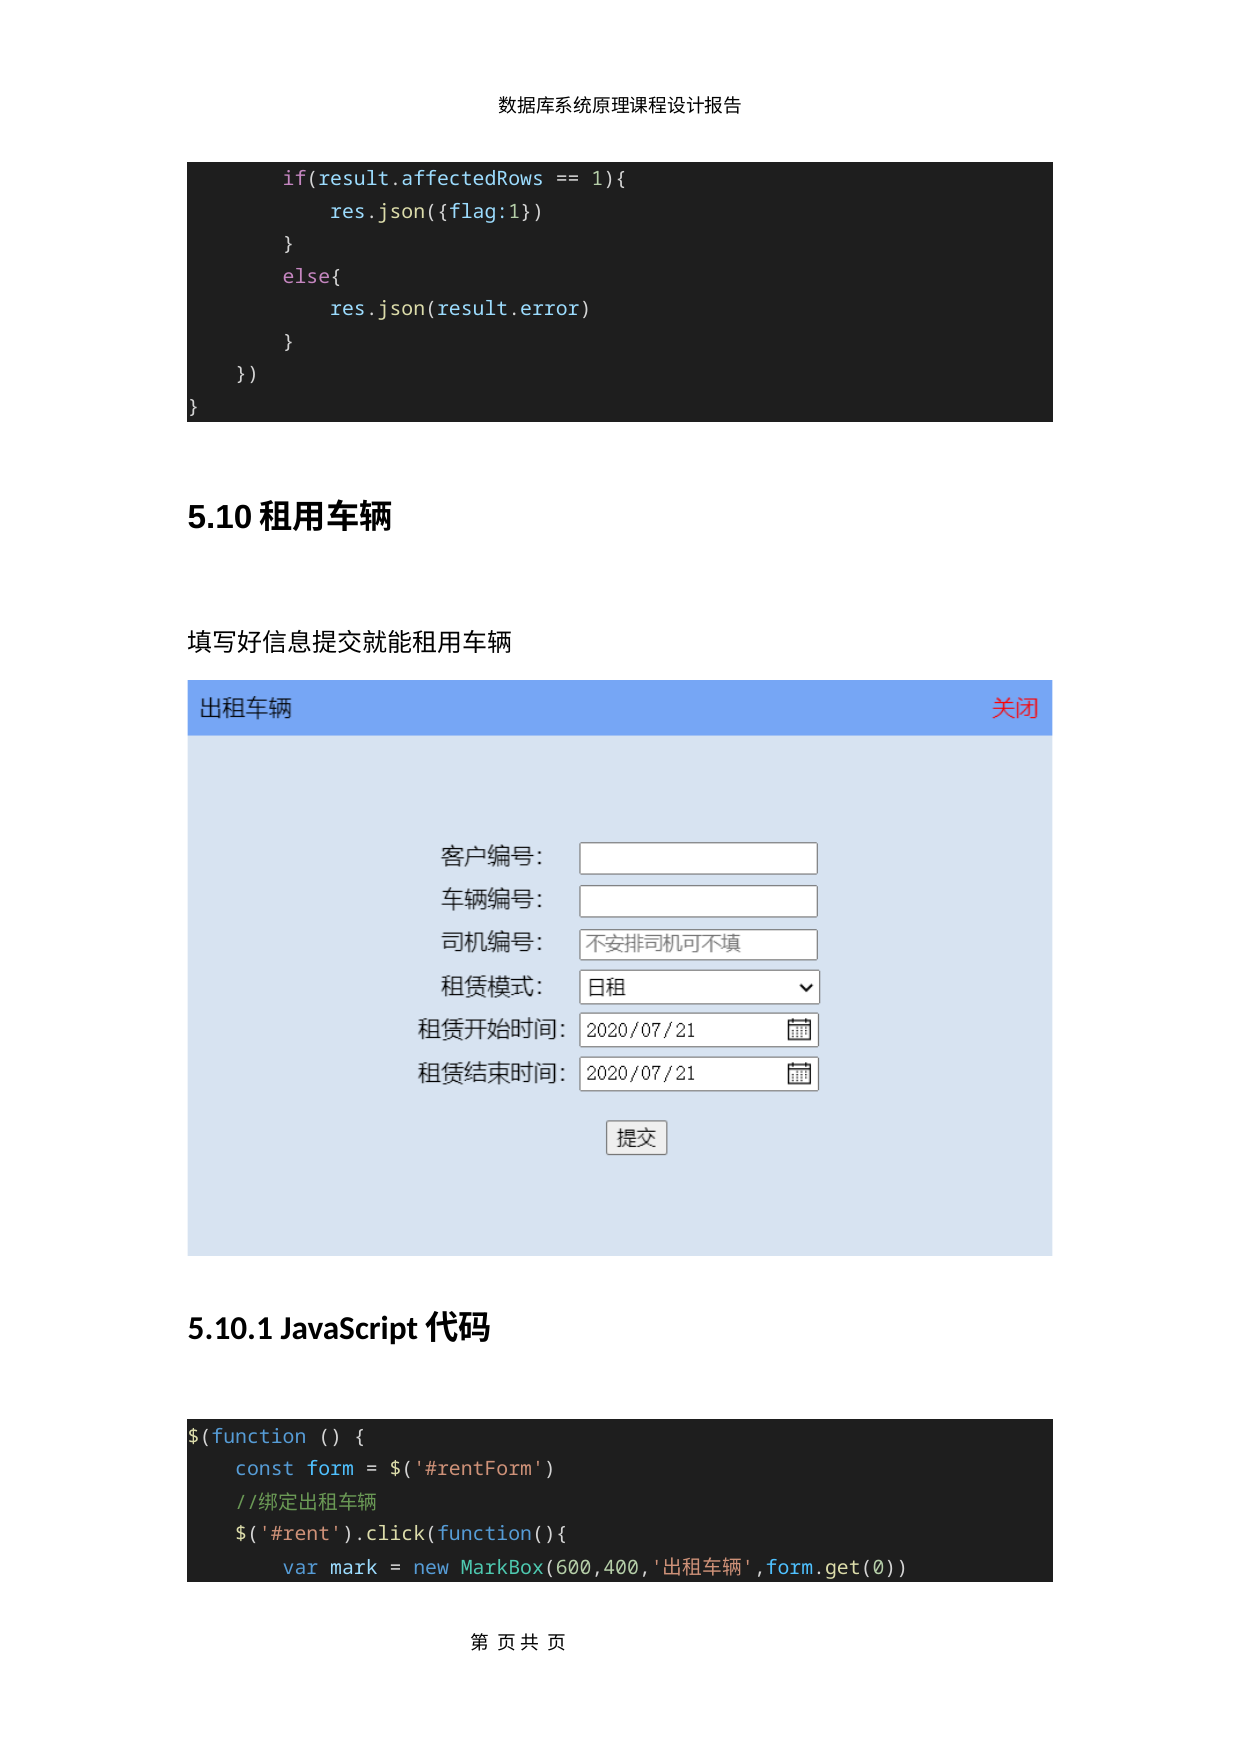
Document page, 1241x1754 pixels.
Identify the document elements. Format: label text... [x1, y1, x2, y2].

text } [187, 324, 1053, 357]
text var mark = new MarkBox(600,400,'出租车辆',form.get(0)) [187, 1549, 1053, 1582]
text $(function () { [187, 1419, 1053, 1452]
text }) [187, 357, 1053, 389]
text 填写好信息提交就能租用车辆 [187, 608, 1053, 673]
text else{ [187, 259, 1053, 292]
text } [187, 389, 1053, 422]
subtitle 5.10租用车辆 [187, 482, 1053, 547]
text res.json(result.error) [187, 292, 1053, 324]
text const form = $('#rentForm') [187, 1452, 1053, 1484]
subtitle 5.10.1 JavaScript代码 [187, 1293, 1053, 1358]
text $('#rent').click(function(){ [187, 1517, 1053, 1549]
text } [187, 227, 1053, 259]
text //绑定出租车辆 [187, 1484, 1053, 1517]
text if(result.affectedRows == 1){ [187, 162, 1053, 194]
text res.json({flag:1}) [187, 194, 1053, 227]
picture [187, 680, 1053, 1256]
